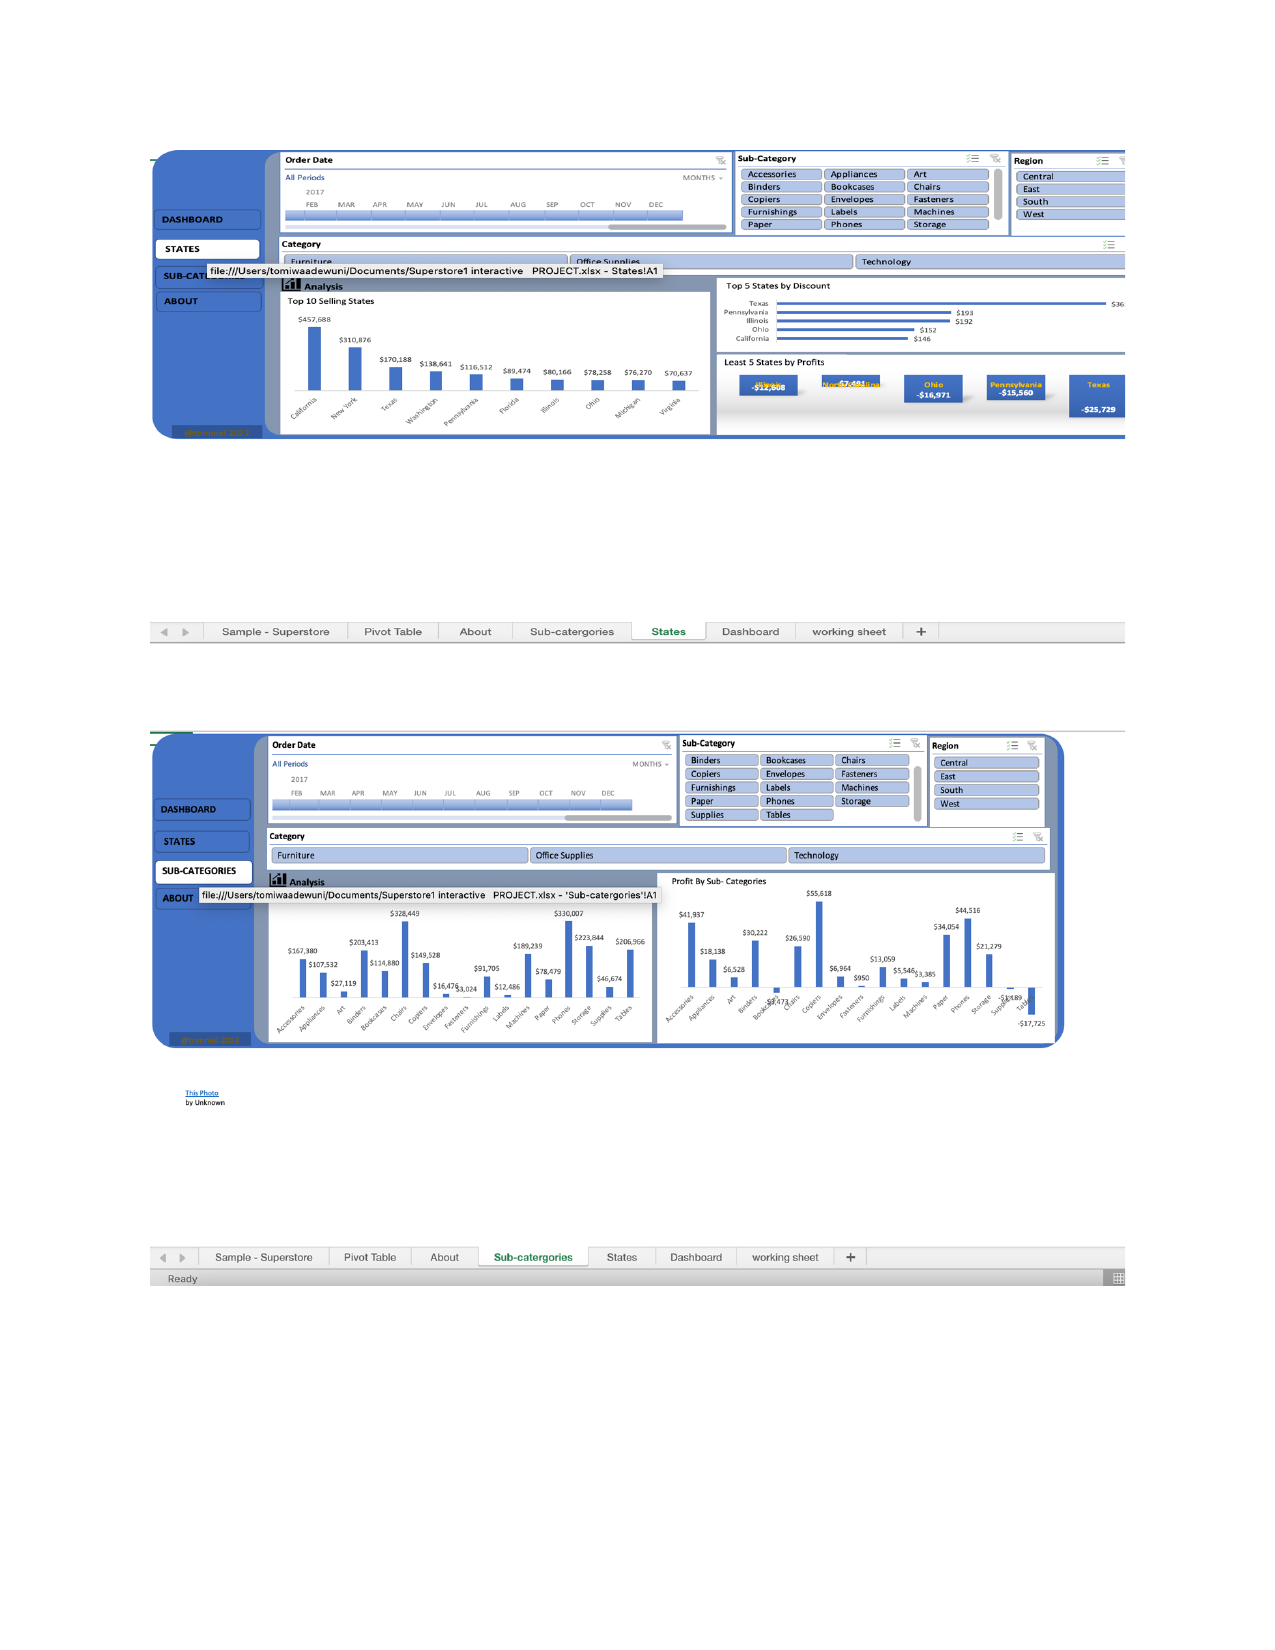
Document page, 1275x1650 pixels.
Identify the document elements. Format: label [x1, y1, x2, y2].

picture [150, 150, 1125, 644]
picture [150, 730, 1125, 1286]
